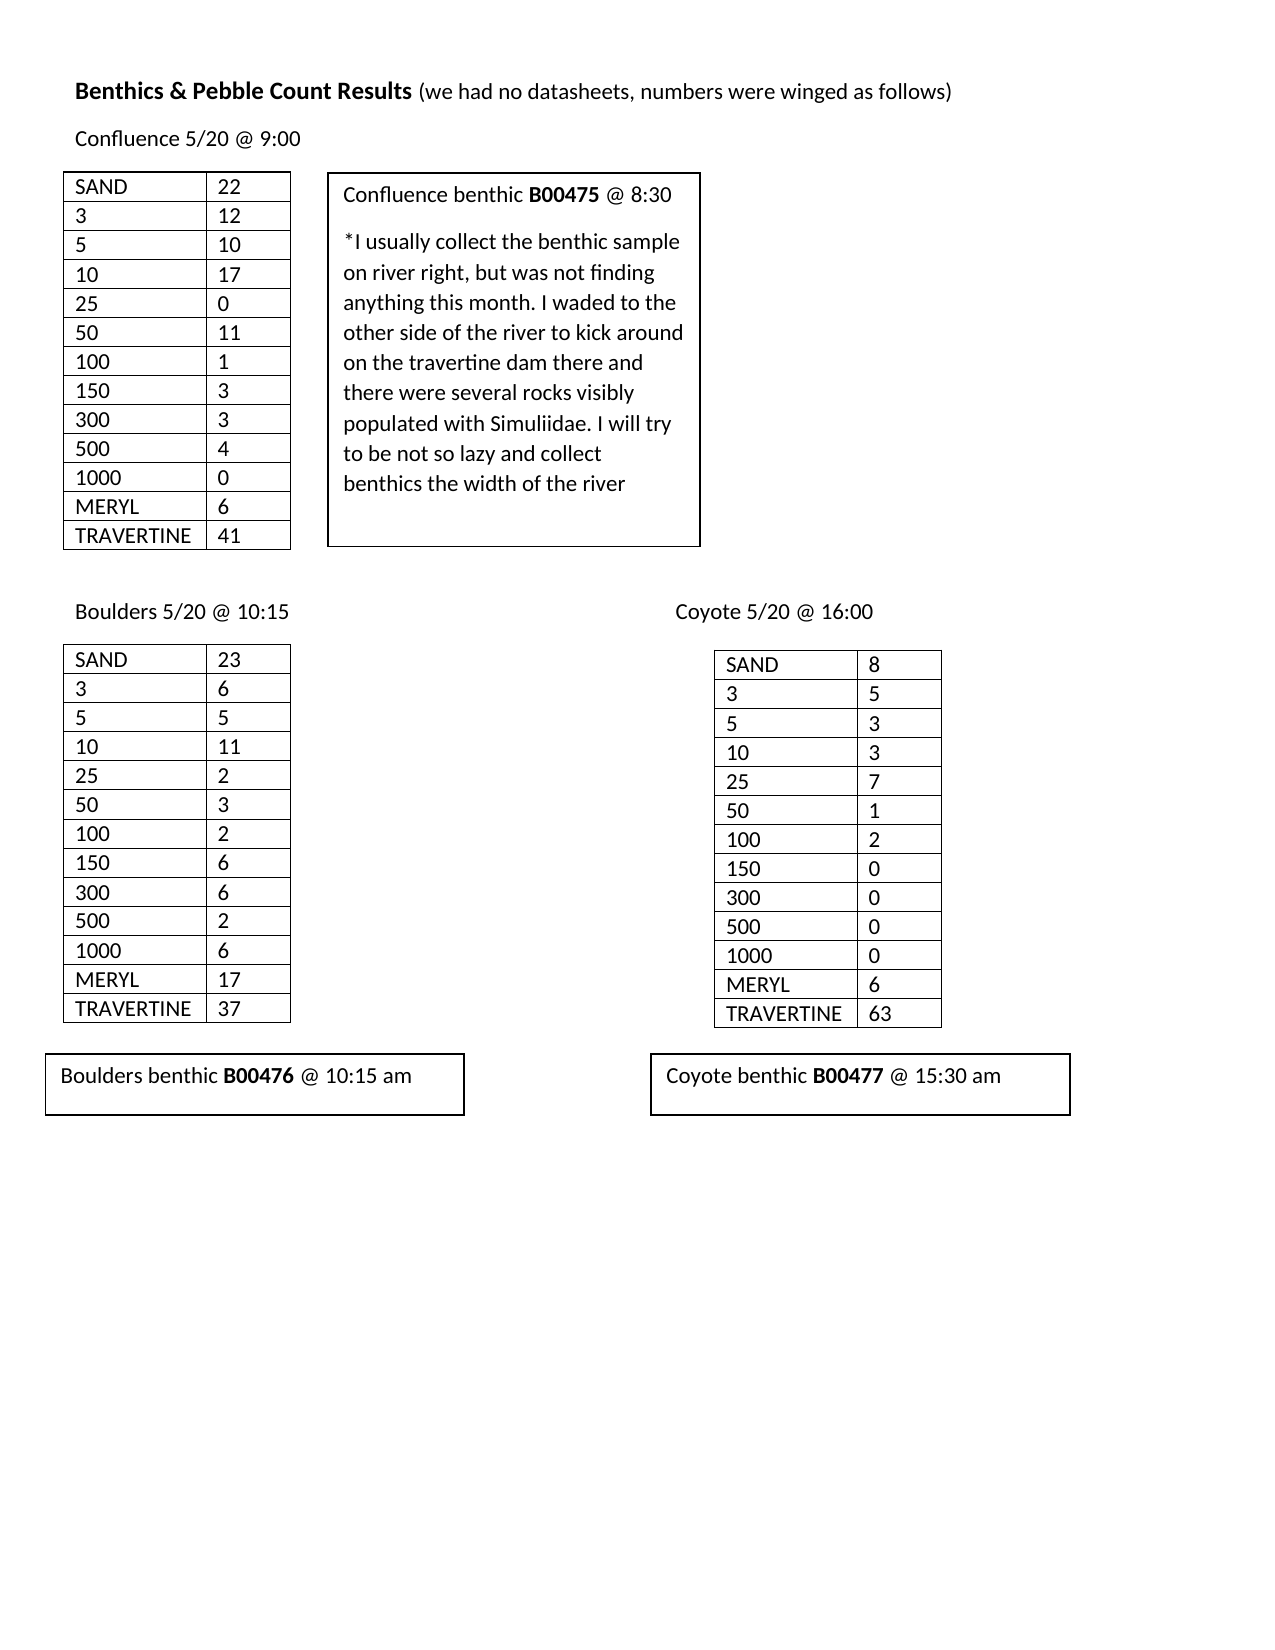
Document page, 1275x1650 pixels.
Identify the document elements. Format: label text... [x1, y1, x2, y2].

table_cell 0 [207, 463, 290, 491]
table_cell TRAVERTINE [64, 521, 206, 549]
table_cell 500 [64, 907, 206, 935]
table_cell 6 [207, 849, 290, 877]
table_cell 3 [207, 790, 290, 818]
text Benthics & Pebble Count Results (we had no datasheets, numbers were winged as follows) [75, 75, 1200, 106]
table_cell 500 [64, 434, 206, 462]
text Confluence 5/20 @ 9:00 [75, 124, 1200, 153]
table_cell 5 [64, 703, 206, 731]
table_cell 6 [207, 936, 290, 964]
table_cell 6 [207, 674, 290, 702]
table_cell 3 [64, 674, 206, 702]
table_cell 11 [207, 318, 290, 346]
table_cell 300 [64, 878, 206, 906]
table_cell 10 [64, 732, 206, 760]
table_cell MERYL [715, 970, 857, 998]
table_cell 25 [64, 289, 206, 317]
table_cell 50 [64, 790, 206, 818]
table_cell 0 [858, 854, 941, 882]
table_cell 37 [207, 994, 290, 1022]
table_cell 6 [207, 878, 290, 906]
table_cell 50 [715, 796, 857, 824]
table_cell 2 [858, 825, 941, 853]
table_cell 2 [207, 820, 290, 847]
table_cell 4 [207, 434, 290, 462]
table_cell 25 [715, 767, 857, 795]
table_cell 1000 [64, 936, 206, 964]
table_header 8 [858, 651, 941, 678]
table_cell TRAVERTINE [715, 999, 857, 1027]
table_cell 150 [64, 376, 206, 404]
table_cell 150 [64, 849, 206, 877]
table_cell 100 [715, 825, 857, 853]
text Boulders 5/20 @ 10:15 Coyote 5/20 @ 16:00 [75, 597, 1200, 625]
table_cell 1 [207, 347, 290, 375]
table_cell 7 [858, 767, 941, 795]
table_cell 0 [858, 883, 941, 911]
table_cell 10 [715, 738, 857, 766]
table_cell MERYL [64, 492, 206, 520]
table_cell 0 [858, 941, 941, 969]
table_cell 1 [858, 796, 941, 824]
table_cell 0 [207, 289, 290, 317]
table_cell 5 [207, 703, 290, 731]
table_cell 300 [64, 405, 206, 433]
table_cell 6 [207, 492, 290, 520]
table_cell 3 [207, 405, 290, 433]
table_cell TRAVERTINE [64, 994, 206, 1022]
table_cell 3 [64, 202, 206, 229]
table_header 23 [207, 645, 290, 673]
table_cell 11 [207, 732, 290, 760]
table_header SAND [715, 651, 857, 678]
table_cell 150 [715, 854, 857, 882]
table_cell 17 [207, 965, 290, 993]
table_cell 0 [858, 912, 941, 940]
table_cell 5 [858, 680, 941, 708]
table_cell 25 [64, 761, 206, 789]
table_cell 12 [207, 202, 290, 229]
table_cell 3 [207, 376, 290, 404]
table_cell 6 [858, 970, 941, 998]
table_cell 3 [858, 738, 941, 766]
table_cell 100 [64, 820, 206, 847]
table_cell 3 [858, 709, 941, 737]
table_cell 1000 [715, 941, 857, 969]
table_cell 300 [715, 883, 857, 911]
table_cell 10 [207, 231, 290, 259]
table_header 22 [207, 173, 290, 201]
table_cell 50 [64, 318, 206, 346]
table_cell 17 [207, 260, 290, 288]
table_header SAND [64, 173, 206, 201]
table_cell 2 [207, 761, 290, 789]
table_cell 100 [64, 347, 206, 375]
table_cell 5 [64, 231, 206, 259]
table_cell 10 [64, 260, 206, 288]
table_header SAND [64, 645, 206, 673]
table_cell 1000 [64, 463, 206, 491]
table_cell 5 [715, 709, 857, 737]
table_cell 63 [858, 999, 941, 1027]
table_cell 41 [207, 521, 290, 549]
table_cell 500 [715, 912, 857, 940]
table_cell 2 [207, 907, 290, 935]
table_cell 3 [715, 680, 857, 708]
table_cell MERYL [64, 965, 206, 993]
